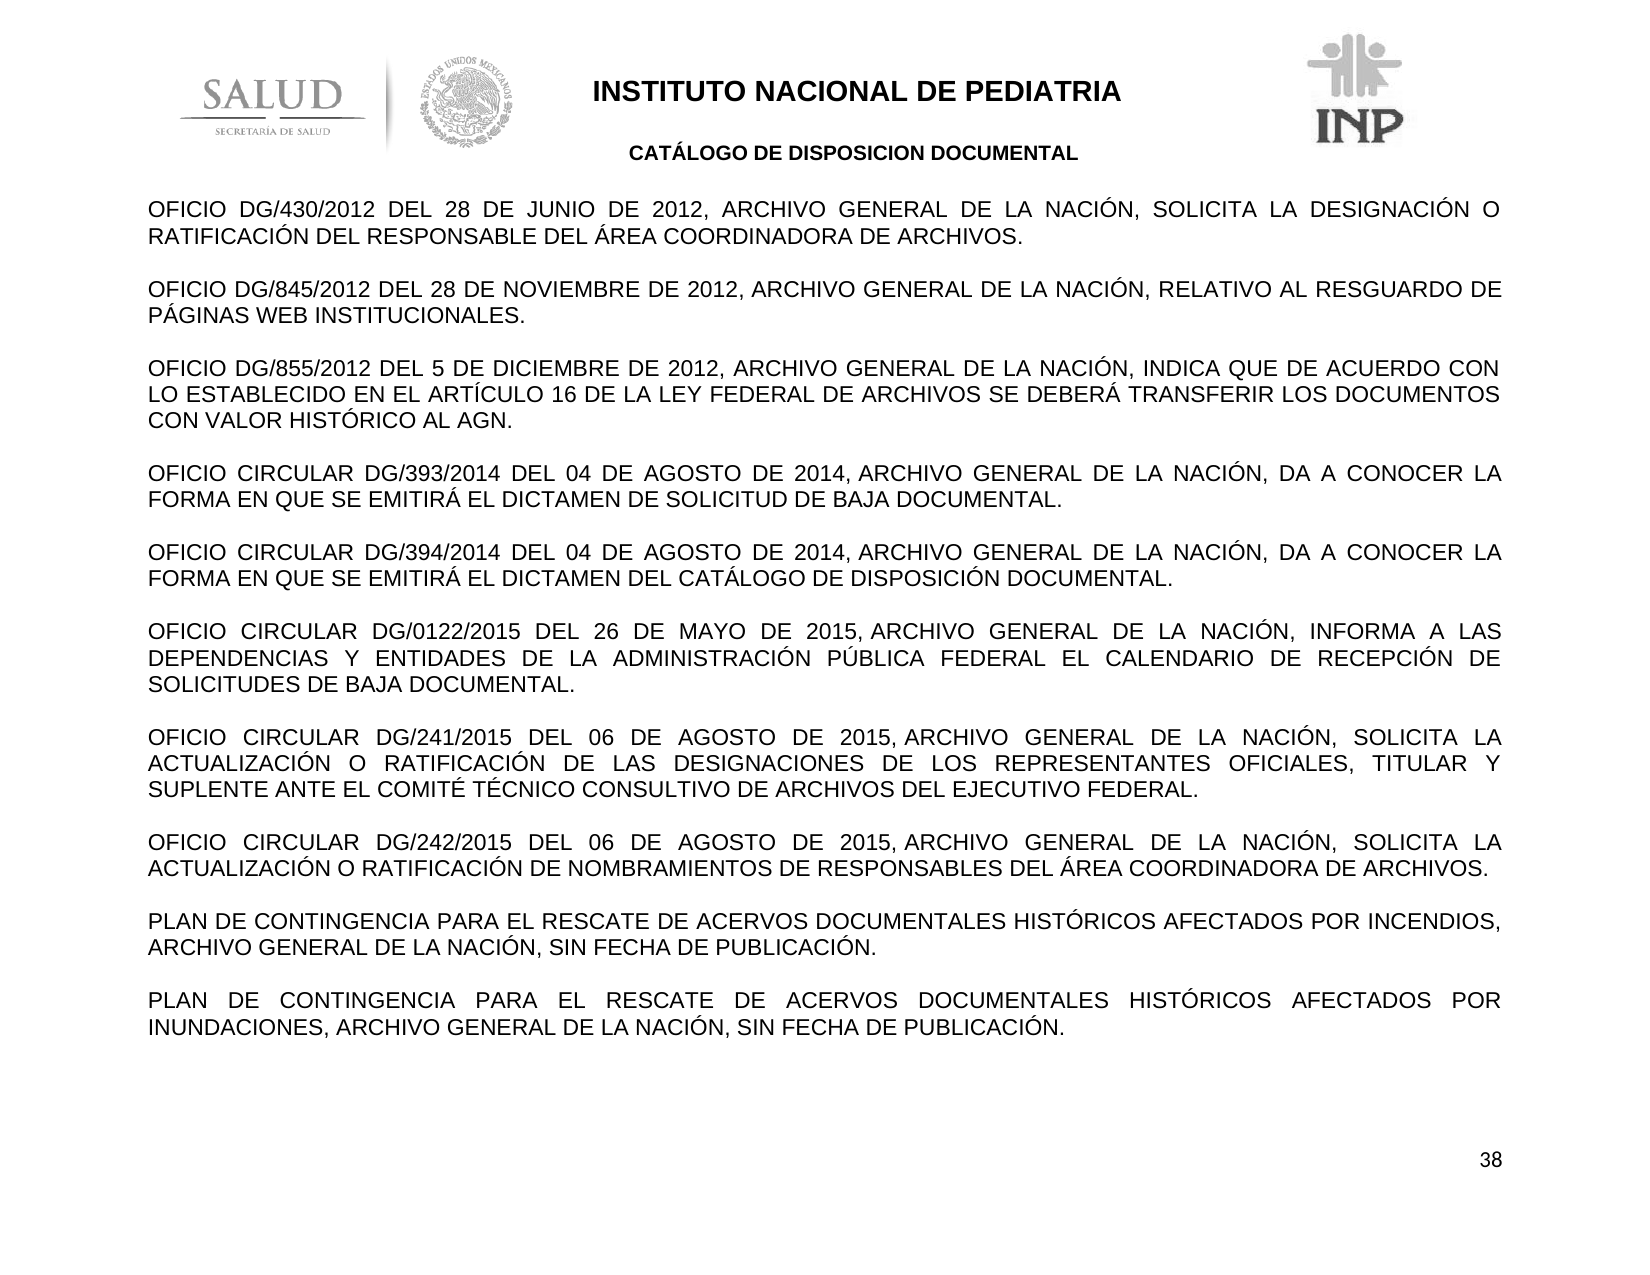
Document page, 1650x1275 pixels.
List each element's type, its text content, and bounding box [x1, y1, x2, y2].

text OFICIO CIRCULAR DG/241/2015 DEL 06 DE AGOSTO DE 2015, ARCHIVO GENERAL DE LA NACIÓN, SOLICITA LA ACTUALIZACIÓN O RATIFICACIÓN DE LAS DESIGNACIONES DE LOS REPRESENTANTES OFICIALES, TITULAR Y SUPLENTE ANTE EL COMITÉ TÉCNICO CONSULTIVO DE ARCHIVOS DEL EJECUTIVO FEDERAL. [148, 723, 1502, 803]
text OFICIO CIRCULAR DG/394/2014 DEL 04 DE AGOSTO DE 2014, ARCHIVO GENERAL DE LA NACIÓN, DA A CONOCER LA FORMA EN QUE SE EMITIRÁ EL DICTAMEN DEL CATÁLOGO DE DISPOSICIÓN DOCUMENTAL. [148, 539, 1502, 592]
text PLAN DE CONTINGENCIA PARA EL RESCATE DE ACERVOS DOCUMENTALES HISTÓRICOS AFECTADOS POR INUNDACIONES, ARCHIVO GENERAL DE LA NACIÓN, SIN FECHA DE PUBLICACIÓN. [148, 987, 1502, 1040]
text OFICIO DG/845/2012 DEL 28 DE NOVIEMBRE DE 2012, ARCHIVO GENERAL DE LA NACIÓN, RELATIVO AL RESGUARDO DE PÁGINAS WEB INSTITUCIONALES. [148, 276, 1502, 328]
text OFICIO CIRCULAR DG/242/2015 DEL 06 DE AGOSTO DE 2015, ARCHIVO GENERAL DE LA NACIÓN, SOLICITA LA ACTUALIZACIÓN O RATIFICACIÓN DE NOMBRAMIENTOS DE RESPONSABLES DEL ÁREA COORDINADORA DE ARCHIVOS. [148, 829, 1502, 882]
text PLAN DE CONTINGENCIA PARA EL RESCATE DE ACERVOS DOCUMENTALES HISTÓRICOS AFECTADOS POR INCENDIOS, ARCHIVO GENERAL DE LA NACIÓN, SIN FECHA DE PUBLICACIÓN. [148, 908, 1502, 961]
text OFICIO CIRCULAR DG/393/2014 DEL 04 DE AGOSTO DE 2014, ARCHIVO GENERAL DE LA NACIÓN, DA A CONOCER LA FORMA EN QUE SE EMITIRÁ EL DICTAMEN DE SOLICITUD DE BAJA DOCUMENTAL. [148, 460, 1502, 513]
text OFICIO DG/430/2012 DEL 28 DE JUNIO DE 2012, ARCHIVO GENERAL DE LA NACIÓN, SOLICITA LA DESIGNACIÓN O RATIFICACIÓN DEL RESPONSABLE DEL ÁREA COORDINADORA DE ARCHIVOS. [148, 196, 1502, 249]
text OFICIO CIRCULAR DG/0122/2015 DEL 26 DE MAYO DE 2015, ARCHIVO GENERAL DE LA NACIÓN, INFORMA A LAS DEPENDENCIAS Y ENTIDADES DE LA ADMINISTRACIÓN PÚBLICA FEDERAL EL CALENDARIO DE RECEPCIÓN DE SOLICITUDES DE BAJA DOCUMENTAL. [148, 618, 1502, 697]
text OFICIO DG/855/2012 DEL 5 DE DICIEMBRE DE 2012, ARCHIVO GENERAL DE LA NACIÓN, INDICA QUE DE ACUERDO CON LO ESTABLECIDO EN EL ARTÍCULO 16 DE LA LEY FEDERAL DE ARCHIVOS SE DEBERÁ TRANSFERIR LOS DOCUMENTOS CON VALOR HISTÓRICO AL AGN. [148, 354, 1502, 434]
